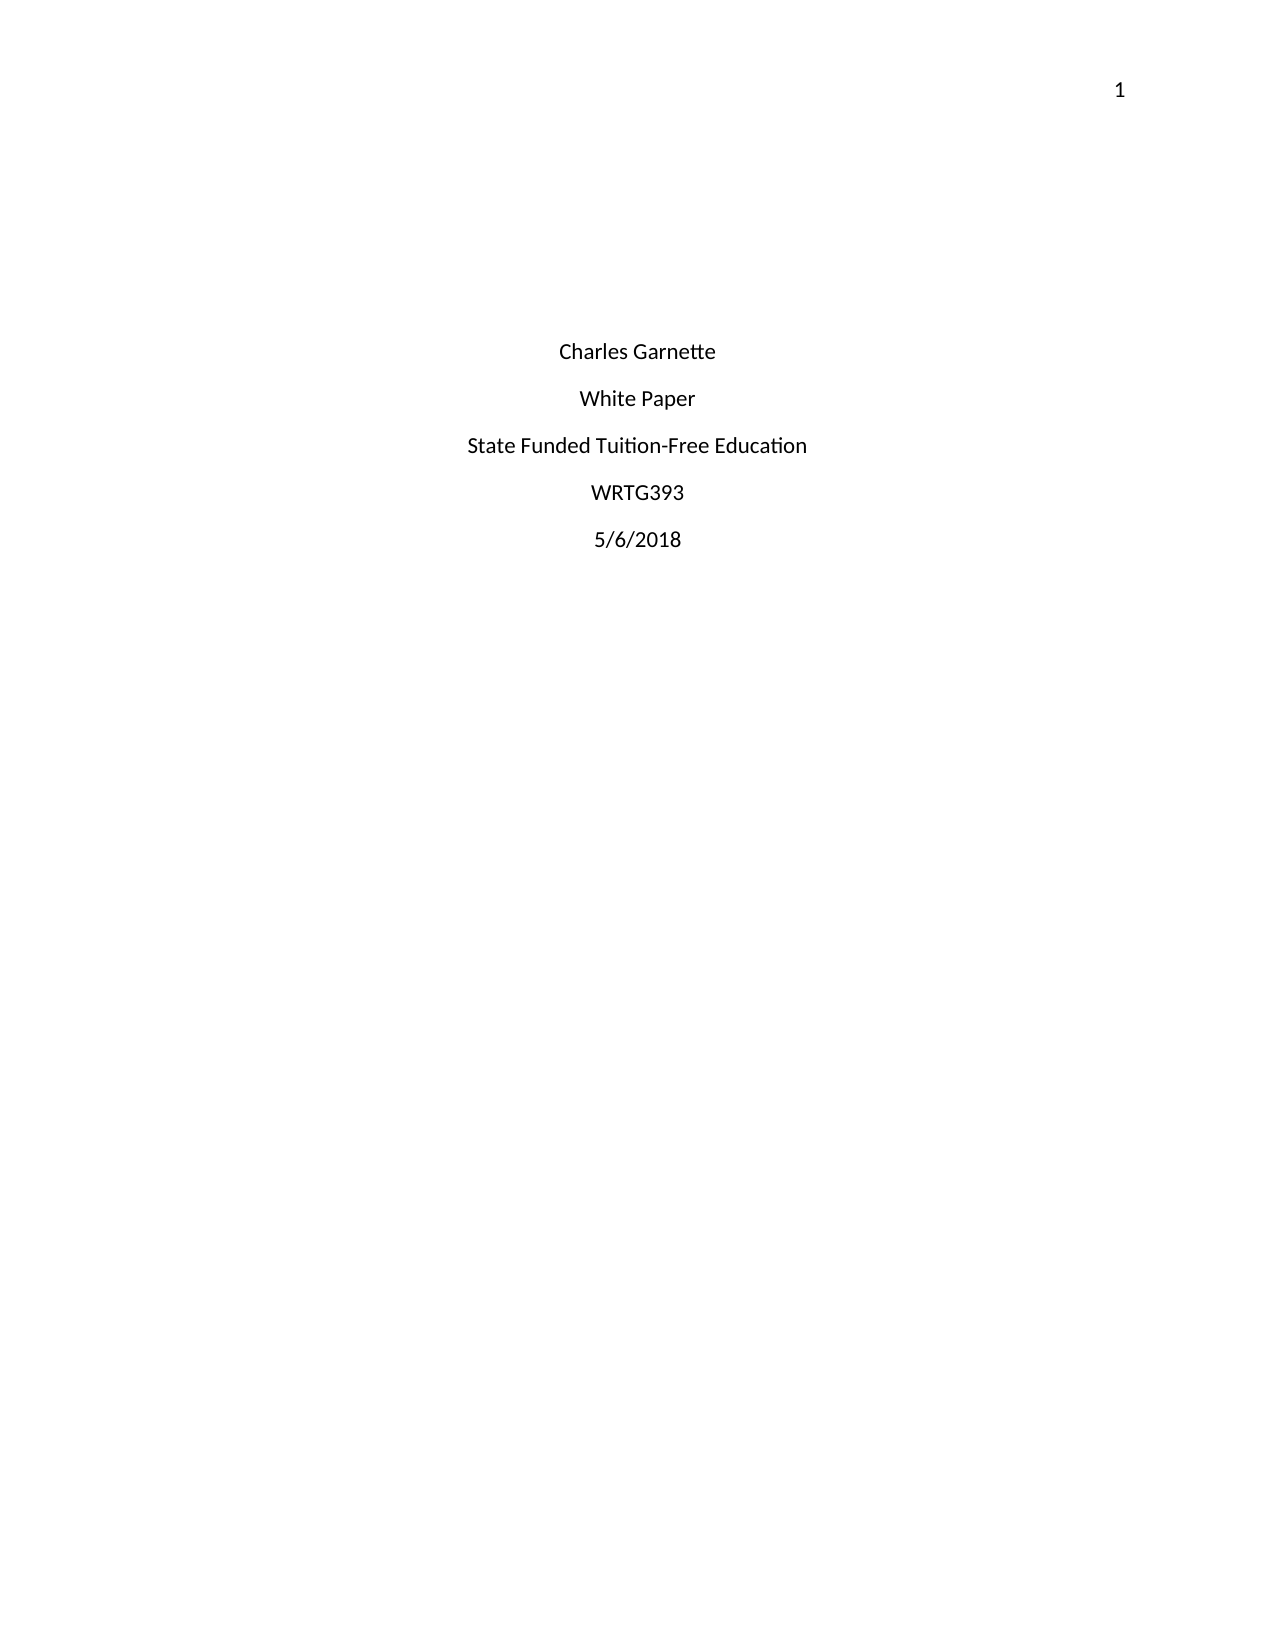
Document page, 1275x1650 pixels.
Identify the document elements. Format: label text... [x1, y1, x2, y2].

text White Paper [150, 384, 1125, 412]
text 5/6/2018 [150, 525, 1125, 553]
text State Funded Tuition-Free Education [150, 431, 1125, 459]
text WRTG393 [150, 478, 1125, 506]
text Charles Garnette [150, 337, 1125, 366]
